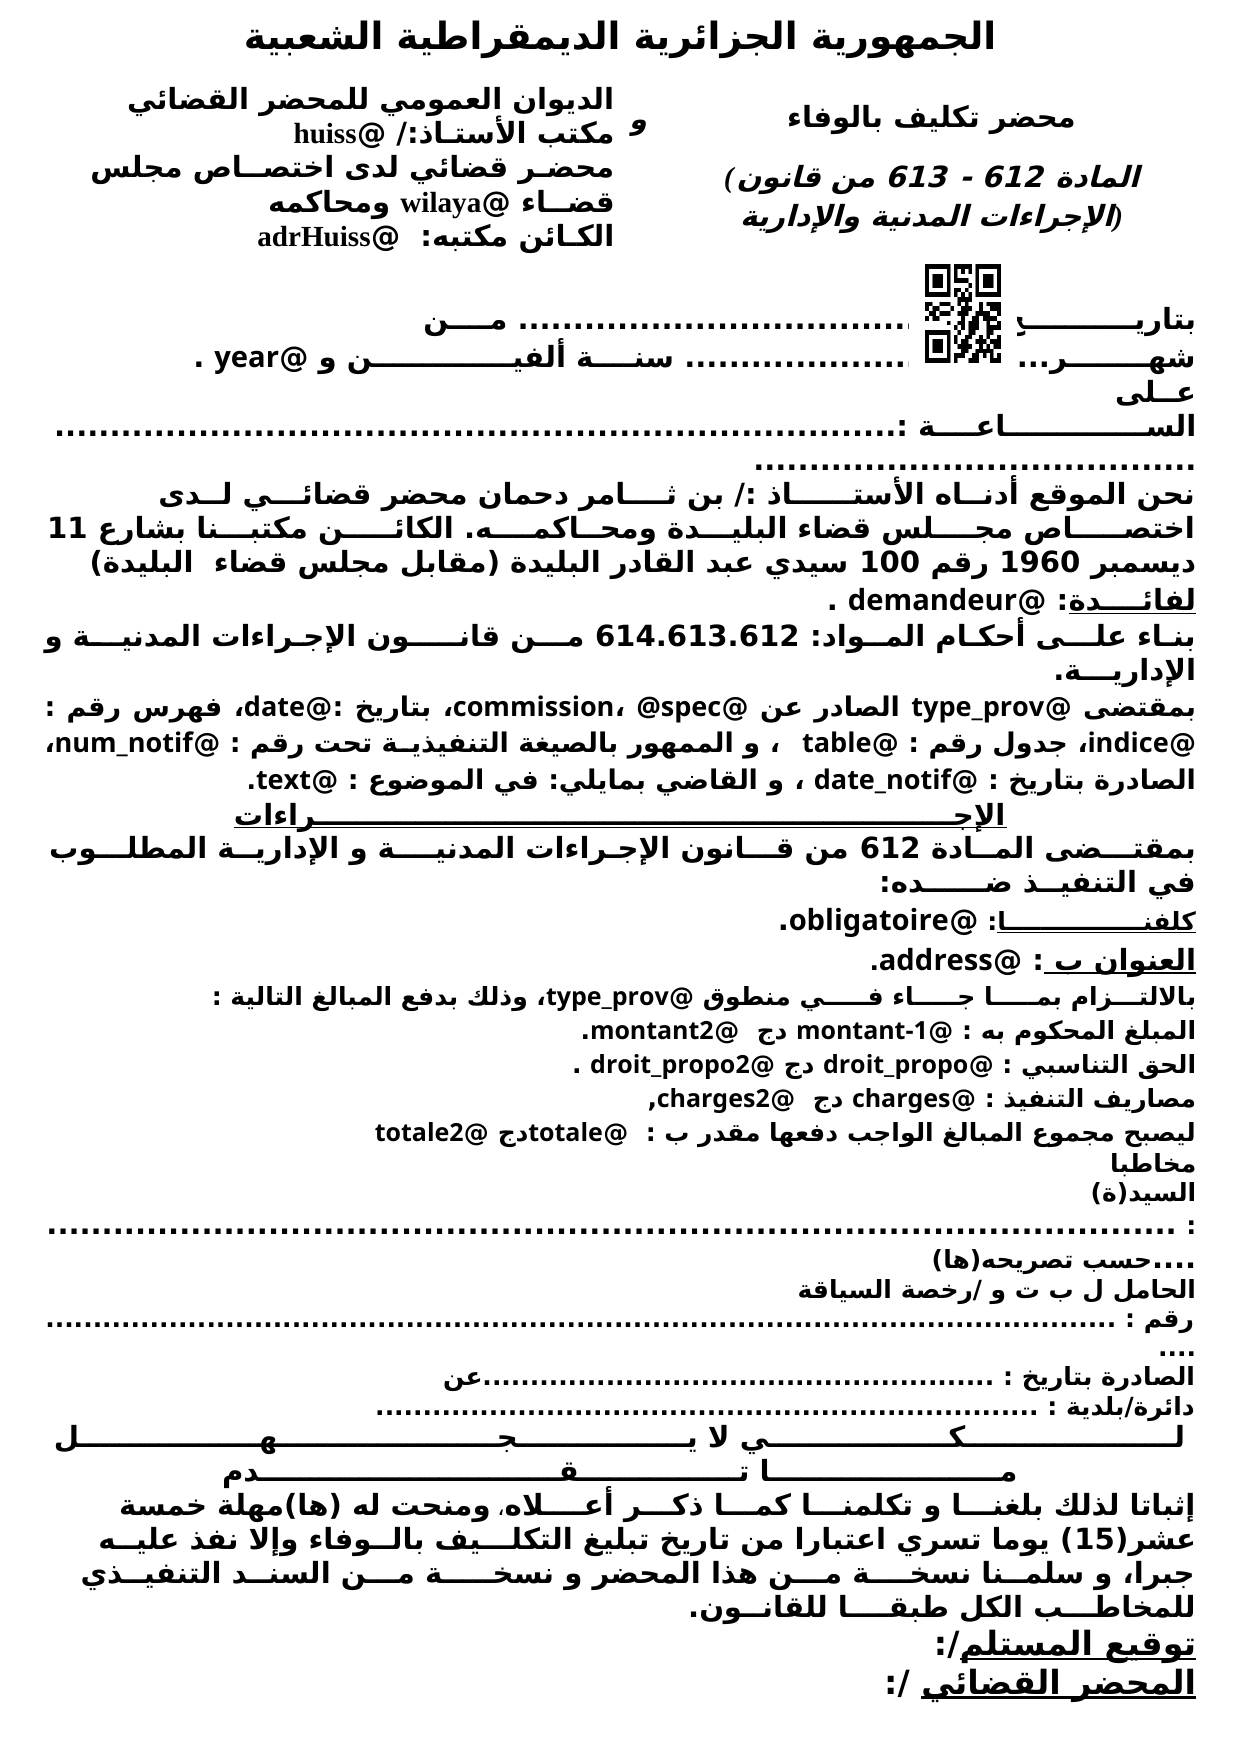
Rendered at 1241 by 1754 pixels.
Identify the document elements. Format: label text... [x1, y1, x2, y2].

text مصاريف التنفيذ : @charges دج @charges2 , [44, 1081, 1196, 1115]
picture [909, 243, 1017, 384]
text الإجــــــــــــــــــــــــــــــــــــــــــــــــــــــــــــــــراءات [44, 798, 1196, 831]
text بنـاء علـــى أحكـام المــواد: 614.613.612 مـــن قانـــــون الإجـراءات المدنيــة و الإداريـــة. [44, 619, 1196, 687]
text كلفنــــــــــــــــا: @obligatoire. [44, 899, 1196, 939]
text وصل رقم:@num_bon [630, 98, 665, 138]
text الحق التناسبي : @droit_propo دج @droit_propo2 . [44, 1047, 1196, 1081]
text ليصبح مجموع المبالغ الواجب دفعها مقدر ب : @totaleدج @totale2 [44, 1115, 1196, 1149]
text بمقتضى @type_prov الصادر عن @commission، @spec، بتاريخ :@date، فهرس رقم : @indice، جدول رقم : @table ، و الممهور بالصيغة التنفيذية تحت رقم : @num_notif، الصادرة بتاريخ : @date_notif ، و القاضي بمايلي: في الموضوع : @text. [44, 687, 1196, 798]
text العنوان ب : @address. [44, 939, 1196, 978]
text بتاريـــــــــــخ ........................................... مــــن شهــــــــر................................. سنــــة ألفيــــــــــــــن و @year . [1017, 295, 1196, 376]
text إثباتا لذلك بلغنـــا و تكلمنـــا كمـــا ذكـــر أعــــلاه، ومنحت له (ها)مهلة خمسة عشر(15) يوما تسري اعتبارا من تاريخ تبليغ التكلـــيف بالــوفاء وإلا نفذ عليــه جبرا، و سلمــنا نسخــــة مـــن هذا المحضر و نسخـــــة مـــن السنــد التنفيــذي للمخاطـــب الكل طبقــــا للقانــون. [44, 1489, 1196, 1624]
text الجمهورية الجزائرية الديمقراطية الشعبية [44, 15, 1196, 58]
text الصادرة بتاريخ : ......................................................عن دائرة/بلدية : ...................................................................... [44, 1362, 1196, 1421]
text لفائــــدة: @demandeur . [44, 579, 1196, 619]
text بمقتـــضى المــادة 612 من قـــانون الإجـراءات المدنيــــة و الإداريــة المطلـــوب في التنفيــذ ضــــــده: [44, 831, 1196, 899]
text توقيع المستلم/: المحضر القضائي /: [44, 1624, 1196, 1702]
text لـــــــــــــــــــــكــــــــــــــــــي لا يـــــــــــــــــجــــــــــــــــــــــهــــــــــــــــــل مـــــــــــــــــــــــا تــــــــــــــــقــــــــــــــــــــــــــــــدم [44, 1421, 1196, 1489]
text مخاطبا السيد(ة): ..........................................................................................................حسب تصريحه(ها) [44, 1149, 1196, 1275]
text بتاريـــــــــــخ ........................................... مــــن شهــــــــر................................. سنــــة ألفيــــــــــــــن و @year . [44, 138, 909, 376]
text الحامل ل ب ت و /رخصة السياقة رقم : ..................................................................................................................... [44, 1275, 1196, 1362]
text المبلغ المحكوم به : @montant-1 دج @montant2. [44, 1012, 1196, 1047]
text نحن الموقع أدنــاه الأستــــــاذ :/ بن ثــــامر دحمان محضر قضائـــي لــدى اختصـــــاص مجــــلس قضاء البليـــدة ومحــاكمــــه. الكائـــــن مكتبـــنا بشارع 11 ديسمبر 1960 رقم 100 سيدي عبد القادر البليدة (مقابل مجلس قضاء البليدة) [44, 477, 1196, 579]
text بالالتـــزام بمـــــا جـــــاء فـــــي منطوق @type_prov، وذلك بدفع المبالغ التالية : [44, 978, 1196, 1012]
text عــلى الســــــــــــــاعــــة :.................................................................................................................... [44, 376, 1196, 477]
